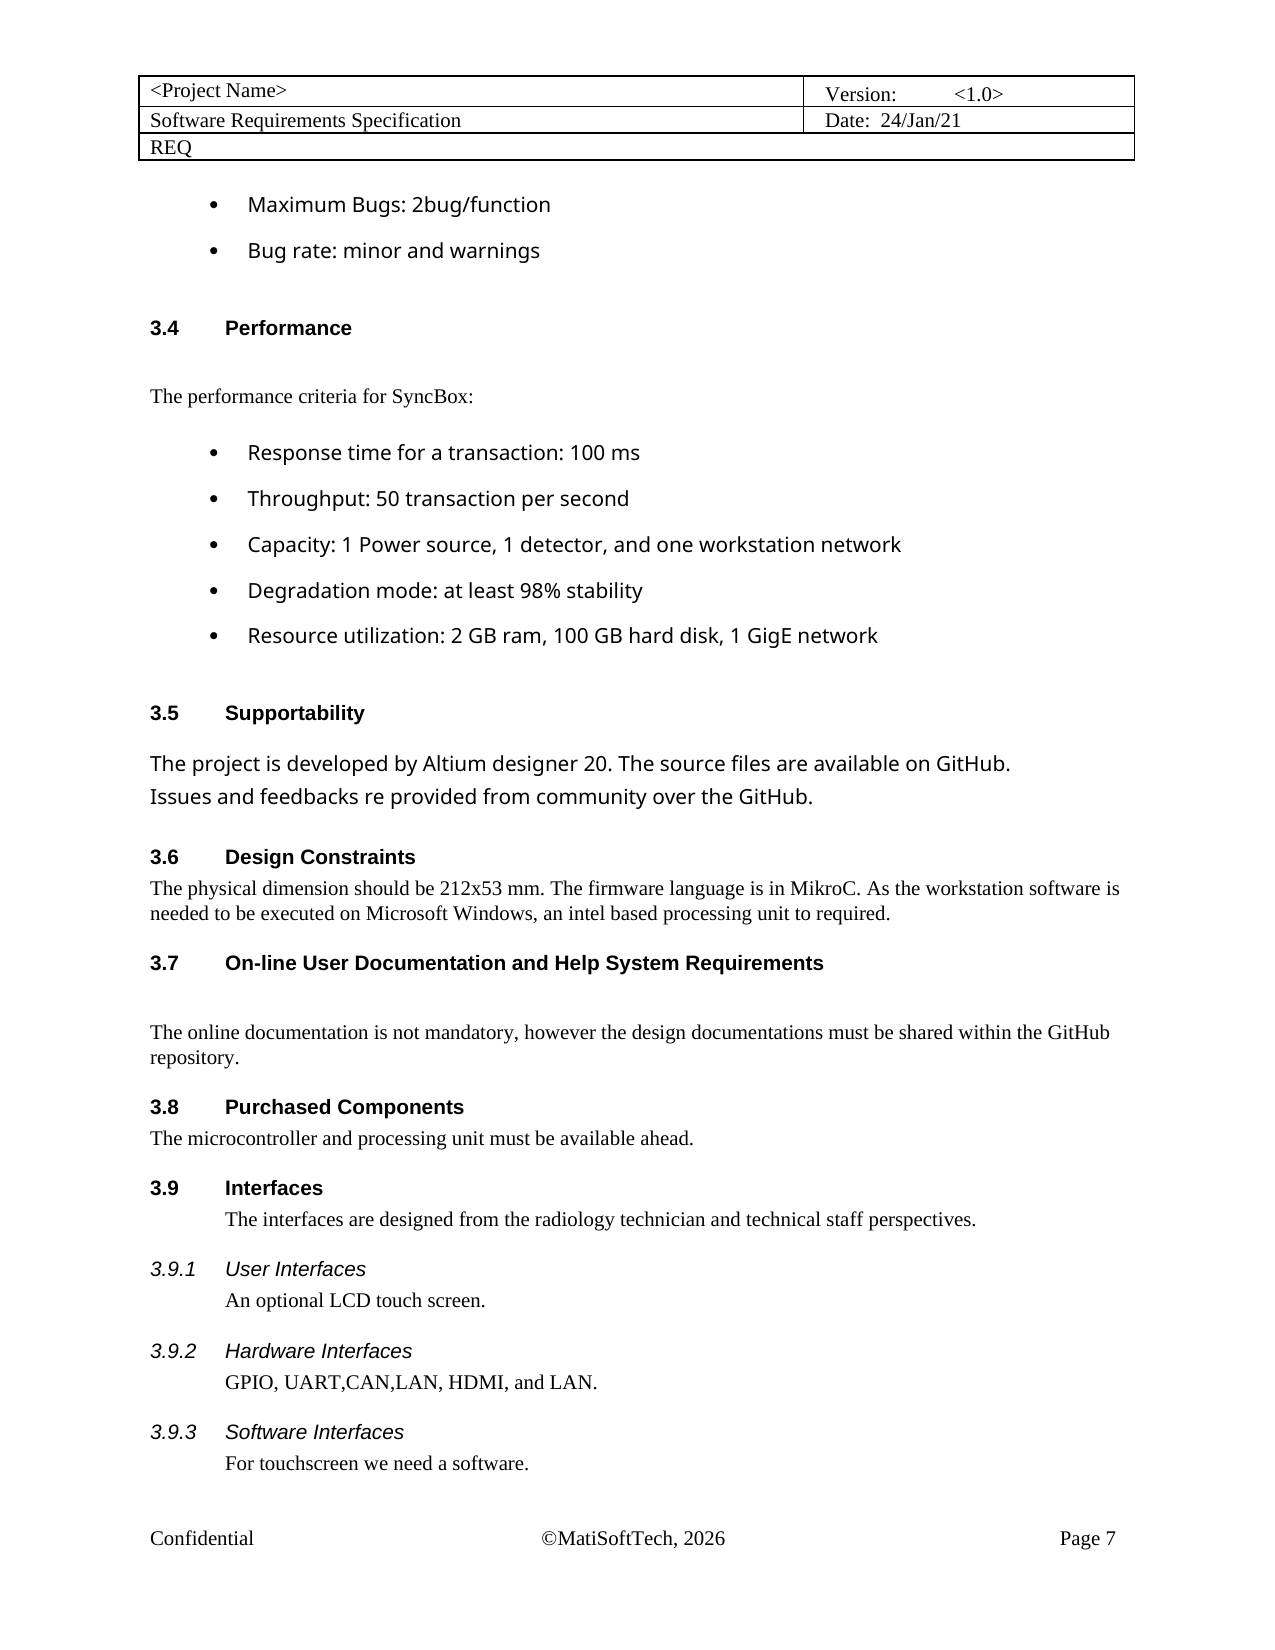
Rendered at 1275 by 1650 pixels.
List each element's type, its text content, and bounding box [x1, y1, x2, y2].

text The online documentation is not mandatory, however the design documentations must be shared within the GitHub repository. [150, 1019, 1125, 1069]
text GPIO, UART,CAN,LAN, HDMI, and LAN. [225, 1369, 1125, 1394]
list Throughput: 50 transaction per second [210, 479, 1035, 512]
list Bug rate: minor and warnings [210, 231, 1035, 264]
text The performance criteria for SyncBox: [150, 383, 1125, 408]
subtitle Design Constraints [150, 844, 1125, 869]
list Maximum Bugs: 2bug/function [210, 185, 1035, 219]
text An optional LCD touch screen. [225, 1287, 1125, 1312]
subtitle Purchased Components [150, 1094, 1125, 1119]
subtitle User Interfaces [150, 1256, 1125, 1281]
subtitle Software Interfaces [150, 1419, 1125, 1444]
subtitle Supportability [150, 700, 1125, 725]
subtitle On-line User Documentation and Help System Requirements [150, 950, 1125, 975]
text The microcontroller and processing unit must be available ahead. [150, 1125, 1125, 1150]
list Resource utilization: 2 GB ram, 100 GB hard disk, 1 GigE network [210, 617, 1035, 650]
subtitle Performance [150, 314, 1125, 339]
subtitle Interfaces [150, 1175, 1125, 1200]
list The project is developed by Altium designer 20. The source files are available on GitHub. Issues and feedbacks re provided from community over the GitHub. [150, 744, 1035, 810]
text The physical dimension should be 212x53 mm. The firmware language is in MikroC. As the workstation software is needed to be executed on Microsoft Windows, an intel based processing unit to required. [150, 875, 1125, 925]
text The interfaces are designed from the radiology technician and technical staff perspectives. [225, 1206, 1125, 1231]
list Response time for a transaction: 100 ms [210, 433, 1035, 467]
subtitle Hardware Interfaces [150, 1337, 1125, 1362]
list Capacity: 1 Power source, 1 detector, and one workstation network [210, 525, 1035, 558]
list Degradation mode: at least 98% stability [210, 571, 1035, 604]
text For touchscreen we need a software. [225, 1450, 1125, 1475]
